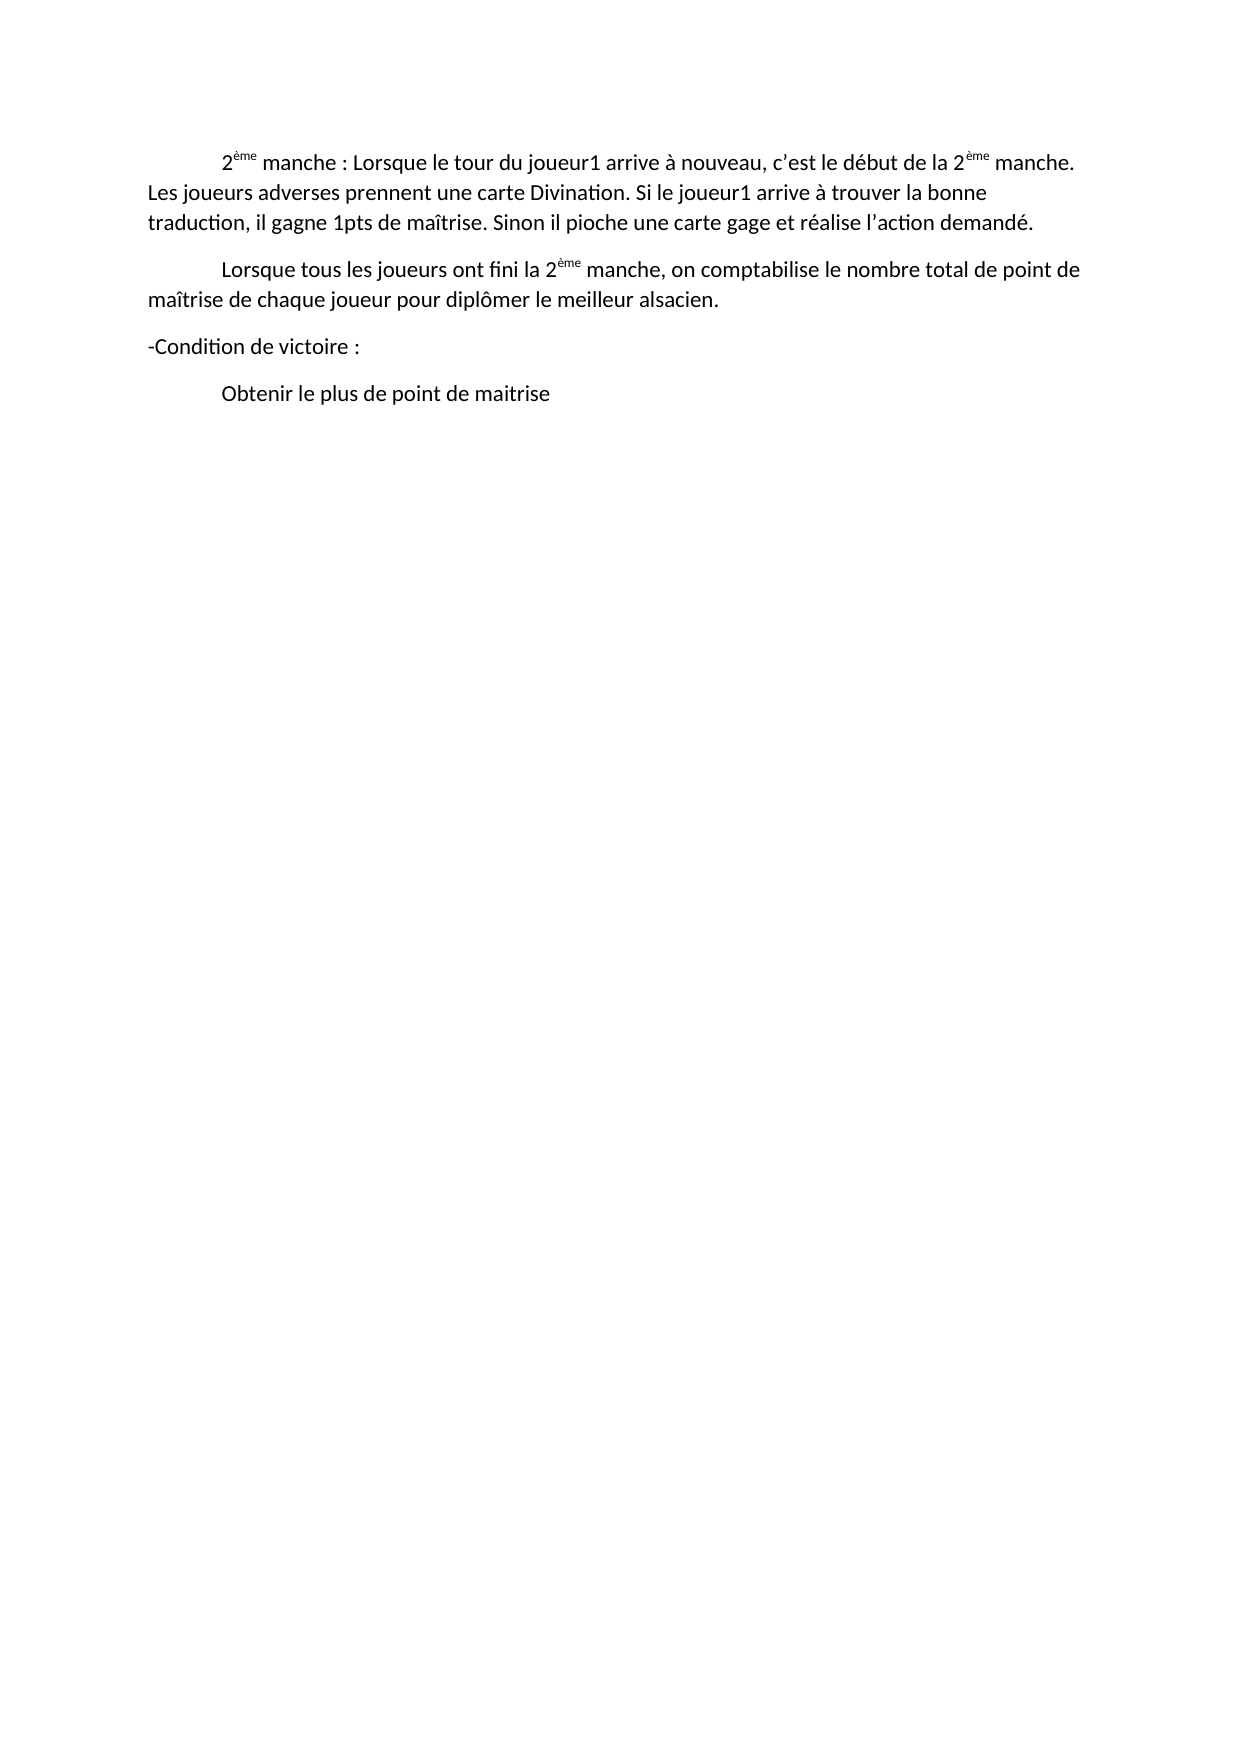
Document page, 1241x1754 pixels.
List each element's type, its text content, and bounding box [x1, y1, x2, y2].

text Obtenir le plus de point de maitrise [148, 379, 1093, 407]
text Lorsque tous les joueurs ont fini la 2ème manche, on comptabilise le nombre total de point de maîtrise de chaque joueur pour diplômer le meilleur alsacien. [148, 255, 1093, 313]
text 2ème manche : Lorsque le tour du joueur1 arrive à nouveau, c’est le début de la 2ème manche. Les joueurs adverses prennent une carte Divination. Si le joueur1 arrive à trouver la bonne traduction, il gagne 1pts de maîtrise. Sinon il pioche une carte gage et réalise l’action demandé. [148, 148, 1093, 236]
text -Condition de victoire : [148, 332, 1093, 360]
